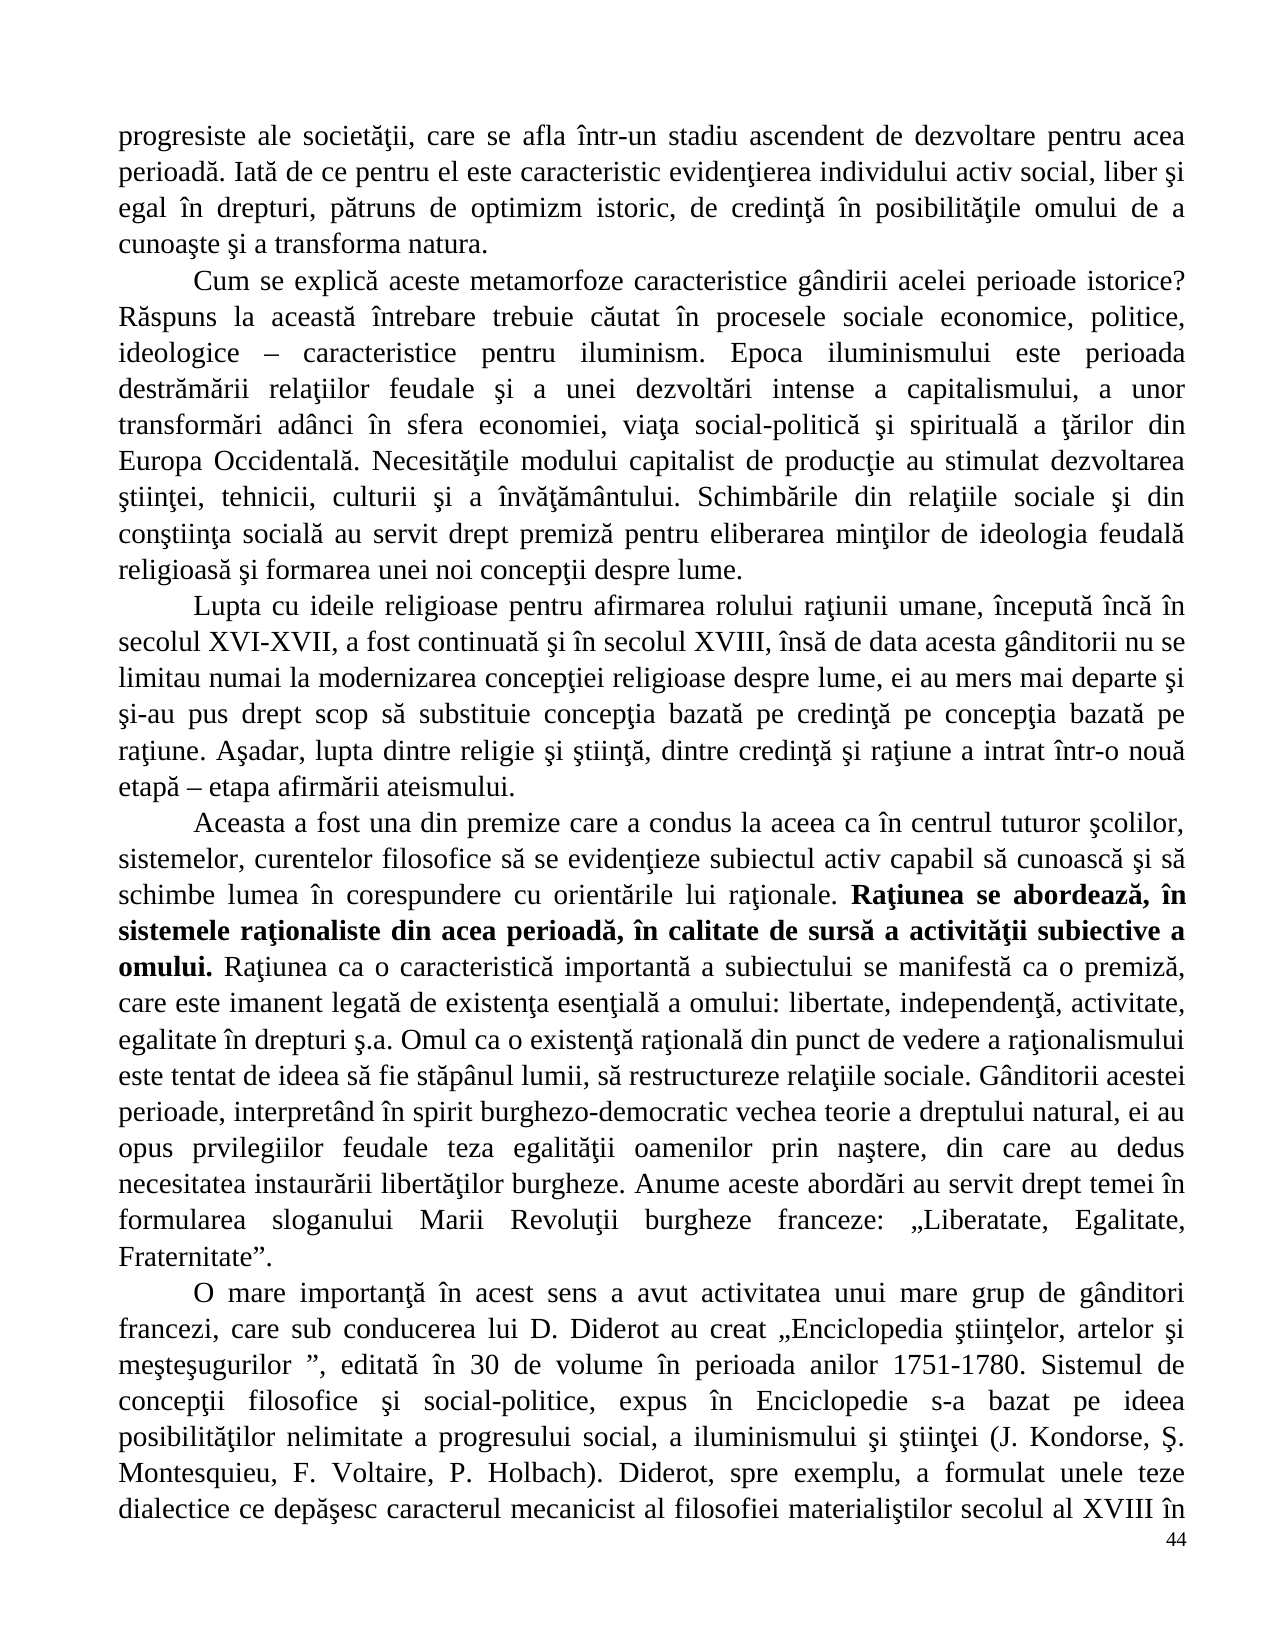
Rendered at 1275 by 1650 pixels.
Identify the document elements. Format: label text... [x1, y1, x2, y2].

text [118, 118, 1186, 260]
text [118, 1275, 1186, 1525]
text Aceasta a fost una din premize care a condus la aceea ca în centrul tuturor şcolilor, sistemelor, curentelor filosofice să se evidenţieze subiectul activ capabil să cunoască şi să schimbe lumea în corespundere cu orientările lui raţionale. Raţiunea se abordează, în sistemele raţionaliste din acea perioadă, în calitate de sursă a activităţii subiective a omului. Raţiunea ca o caracteristică importantă a subiectului se manifestă ca o premiză, care este imanent legată de existenţa esenţială a omului: libertate, independenţă, activitate, egalitate în drepturi ş.a. Omul ca o existenţă raţională din punct de vedere a raţionalismului este tentat de ideea să fie stăpânul lumii, să restructureze relaţiile sociale. Gânditorii acestei perioade, interpretând în spirit burghezo-democratic vechea teorie a dreptului natural, ei au opus prvilegiilor feudale teza egalităţii oamenilor prin naştere, din care au dedus necesitatea instaurării libertăţilor burgheze. Anume aceste abordări au servit drept temei în formularea sloganului Marii Revoluţii burgheze franceze: „Liberatate, Egalitate, Fraternitate”. [118, 805, 1186, 1272]
text Cum se explică aceste metamorfoze caracteristice gândirii acelei perioade istorice? Răspuns la această întrebare trebuie căutat în procesele sociale economice, politice, ideologice – caracteristice pentru iluminism. Epoca iluminismului este perioada destrămării relaţiilor feudale şi a unei dezvoltări intense a capitalismului, a unor transformări adânci în sfera economiei, viaţa social-politică şi spirituală a ţărilor din Europa Occidentală. Necesităţile modului capitalist de producţie au stimulat dezvoltarea ştiinţei, tehnicii, culturii şi a învăţământului. Schimbările din relaţiile sociale şi din conştiinţa socială au servit drept premiză pentru eliberarea minţilor de ideologia feudală religioasă şi formarea unei noi concepţii despre lume. [118, 263, 1186, 585]
text Lupta cu ideile religioase pentru afirmarea rolului raţiunii umane, începută încă în secolul XVI-XVII, a fost continuată şi în secolul XVIII, însă de data acesta gânditorii nu se limitau numai la modernizarea concepţiei religioase despre lume, ei au mers mai departe şi şi-au pus drept scop să substituie concepţia bazată pe credinţă pe concepţia bazată pe raţiune. Aşadar, lupta dintre religie şi ştiinţă, dintre credinţă şi raţiune a intrat într-o nouă etapă – etapa afirmării ateismului. [118, 588, 1186, 802]
